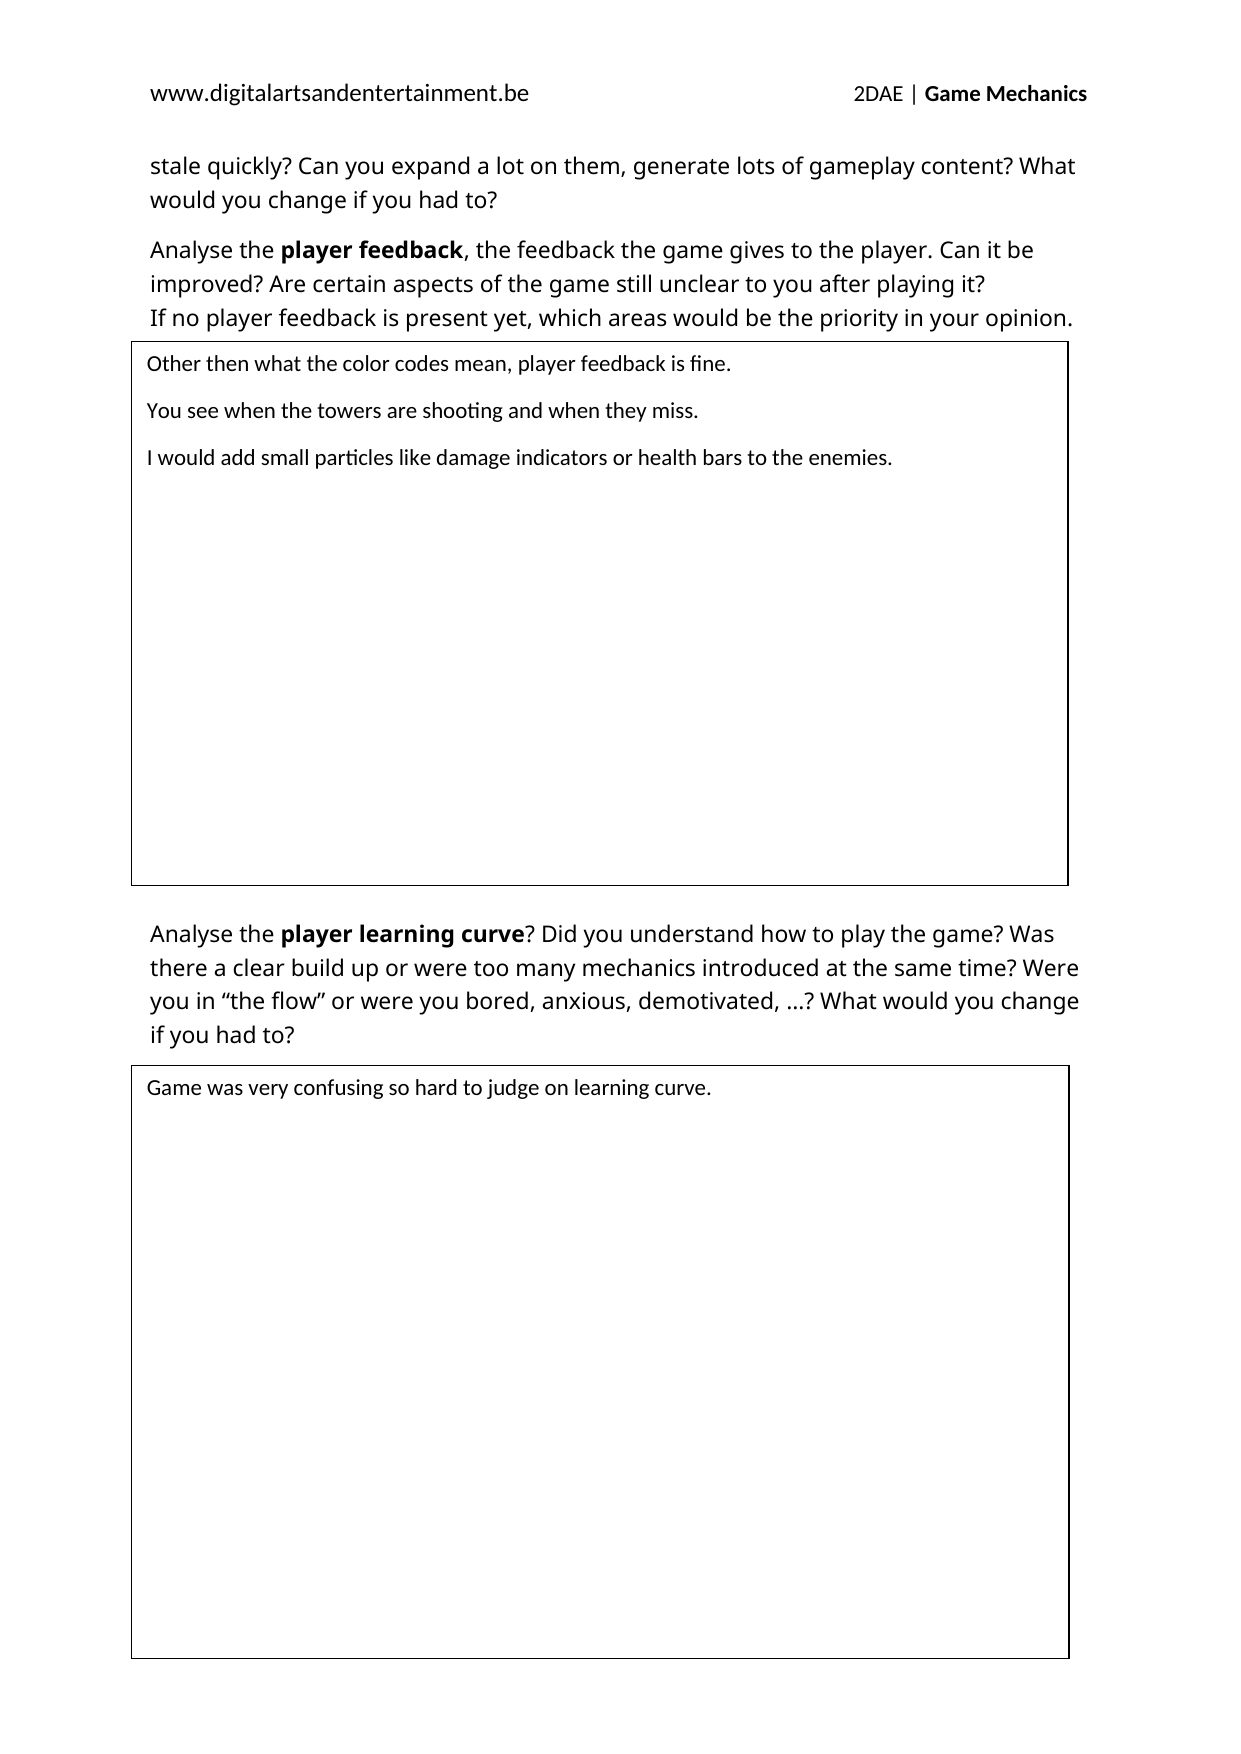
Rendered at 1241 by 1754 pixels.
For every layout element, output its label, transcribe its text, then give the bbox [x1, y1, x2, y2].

text Analyse the player feedback, the feedback the game gives to the player. Can it be improved? Are certain aspects of the game still unclear to you after playing it? If no player feedback is present yet, which areas would be the priority in your opinion. [150, 234, 1090, 333]
text Analyse the mechanics. Are they fun? How much gameplay range do they provide as they are currently implemented? Will they stay fun throughout the game or will it get stale quickly? Can you expand a lot on them, generate lots of gameplay content? What would you change if you had to? [150, 150, 1090, 215]
text Analyse the player learning curve? Did you understand how to play the game? Was there a clear build up or were too many mechanics introduced at the same time? Were you in “the flow” or were you bored, anxious, demotivated, …? What would you change if you had to? If no learning curve is present yet, do you have any suggestions how to tackle it? Which gameplay elements were you struggling to understand the most? [150, 352, 1090, 1050]
